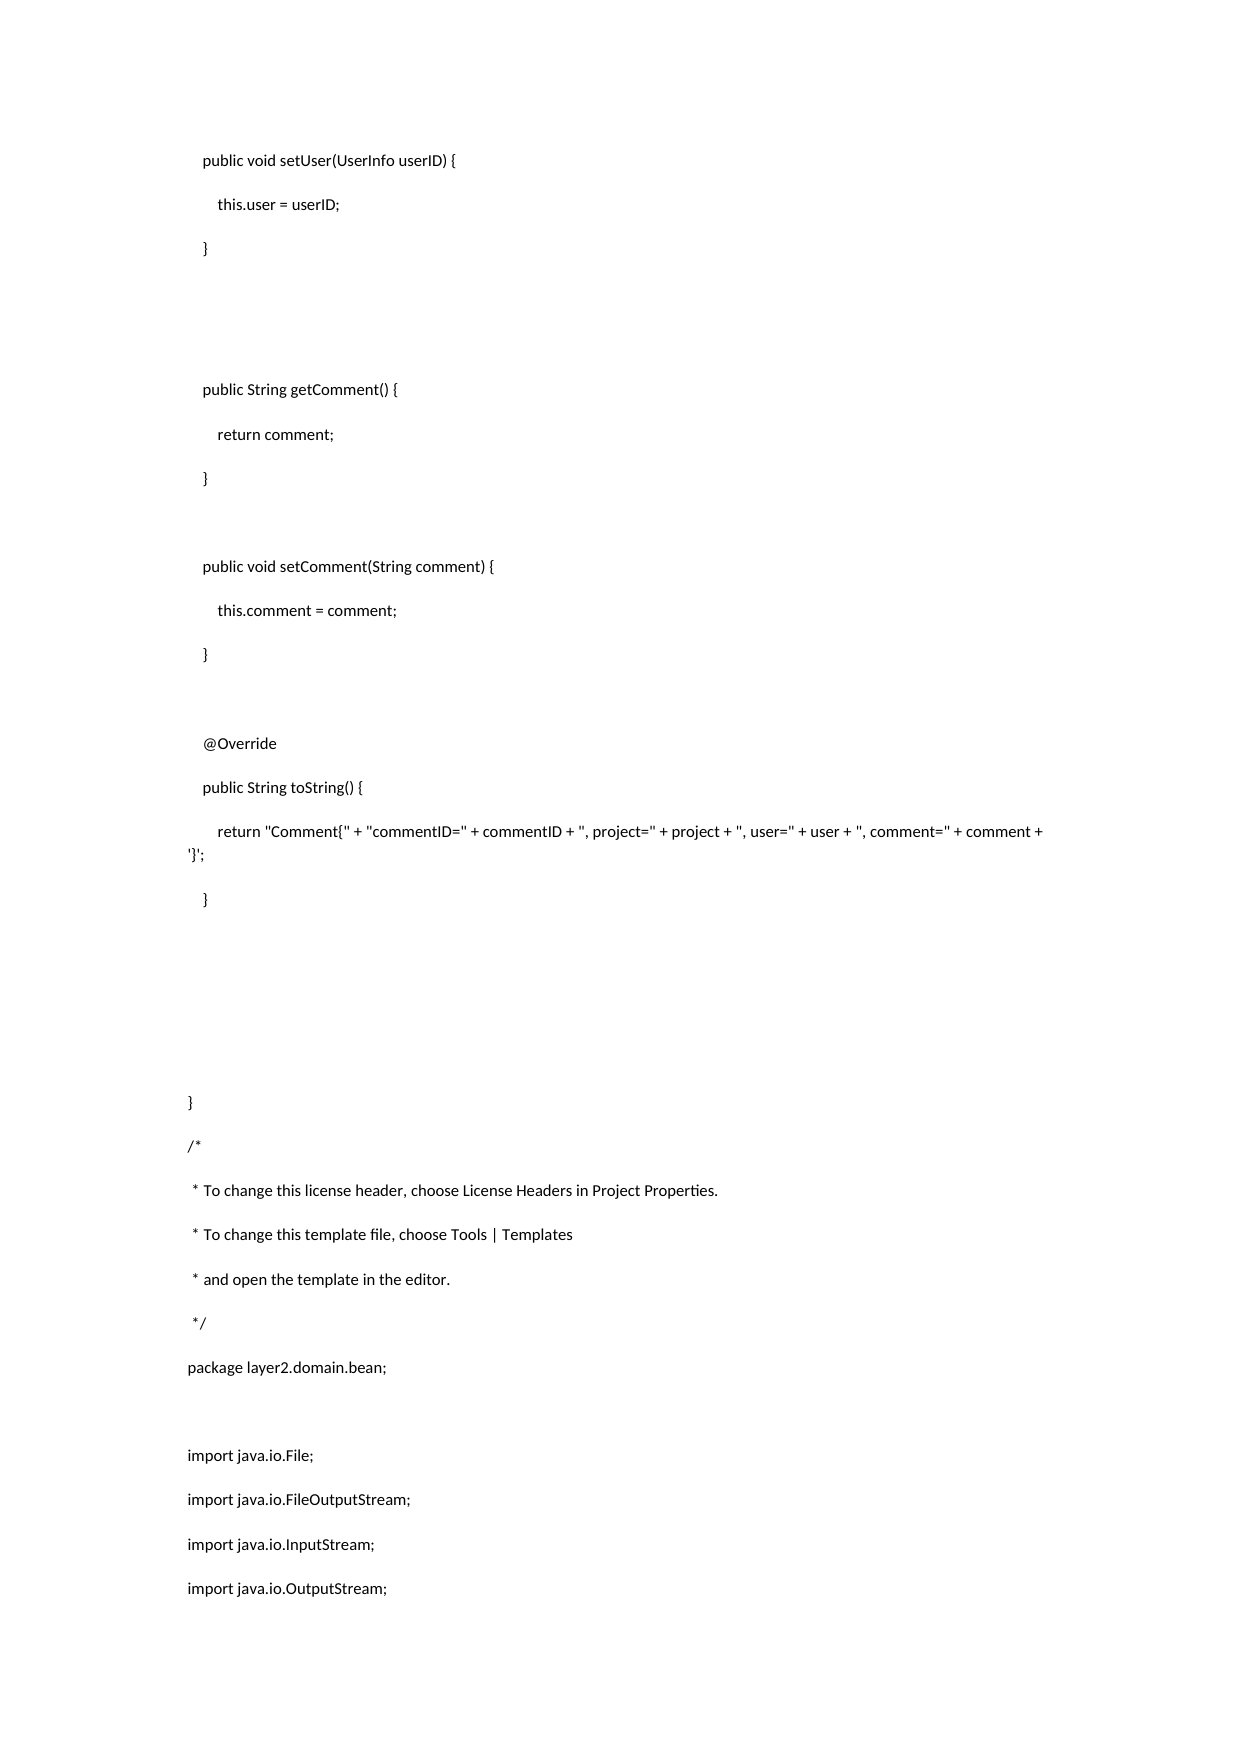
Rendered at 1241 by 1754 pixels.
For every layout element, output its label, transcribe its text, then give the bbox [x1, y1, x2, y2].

text } [187, 468, 1053, 488]
text return comment; [187, 424, 1053, 444]
text * To change this template file, choose Tools | Templates [187, 1224, 1053, 1245]
text public String toString() { [187, 777, 1053, 797]
text * To change this license header, choose License Headers in Project Properties. [187, 1180, 1053, 1201]
text public String getComment() { [187, 380, 1053, 400]
text public void setUser(UserInfo userID) { [187, 150, 1053, 170]
text } [187, 1092, 1053, 1112]
text } [187, 238, 1053, 259]
text import java.io.OutputStream; [187, 1578, 1053, 1598]
text @Override [187, 733, 1053, 753]
text this.comment = comment; [187, 601, 1053, 621]
text import java.io.InputStream; [187, 1534, 1053, 1554]
text */ [187, 1313, 1053, 1333]
text } [187, 889, 1053, 909]
text import java.io.FileOutputStream; [187, 1489, 1053, 1510]
text public void setComment(String comment) { [187, 556, 1053, 577]
text package layer2.domain.bean; [187, 1357, 1053, 1377]
text import java.io.File; [187, 1445, 1053, 1466]
text /* [187, 1136, 1053, 1157]
text * and open the template in the editor. [187, 1269, 1053, 1289]
text } [187, 645, 1053, 665]
text this.user = userID; [187, 194, 1053, 214]
text return "Comment{" + "commentID=" + commentID + ", project=" + project + ", user=" + user + ", comment=" + comment + '}'; [187, 821, 1053, 865]
